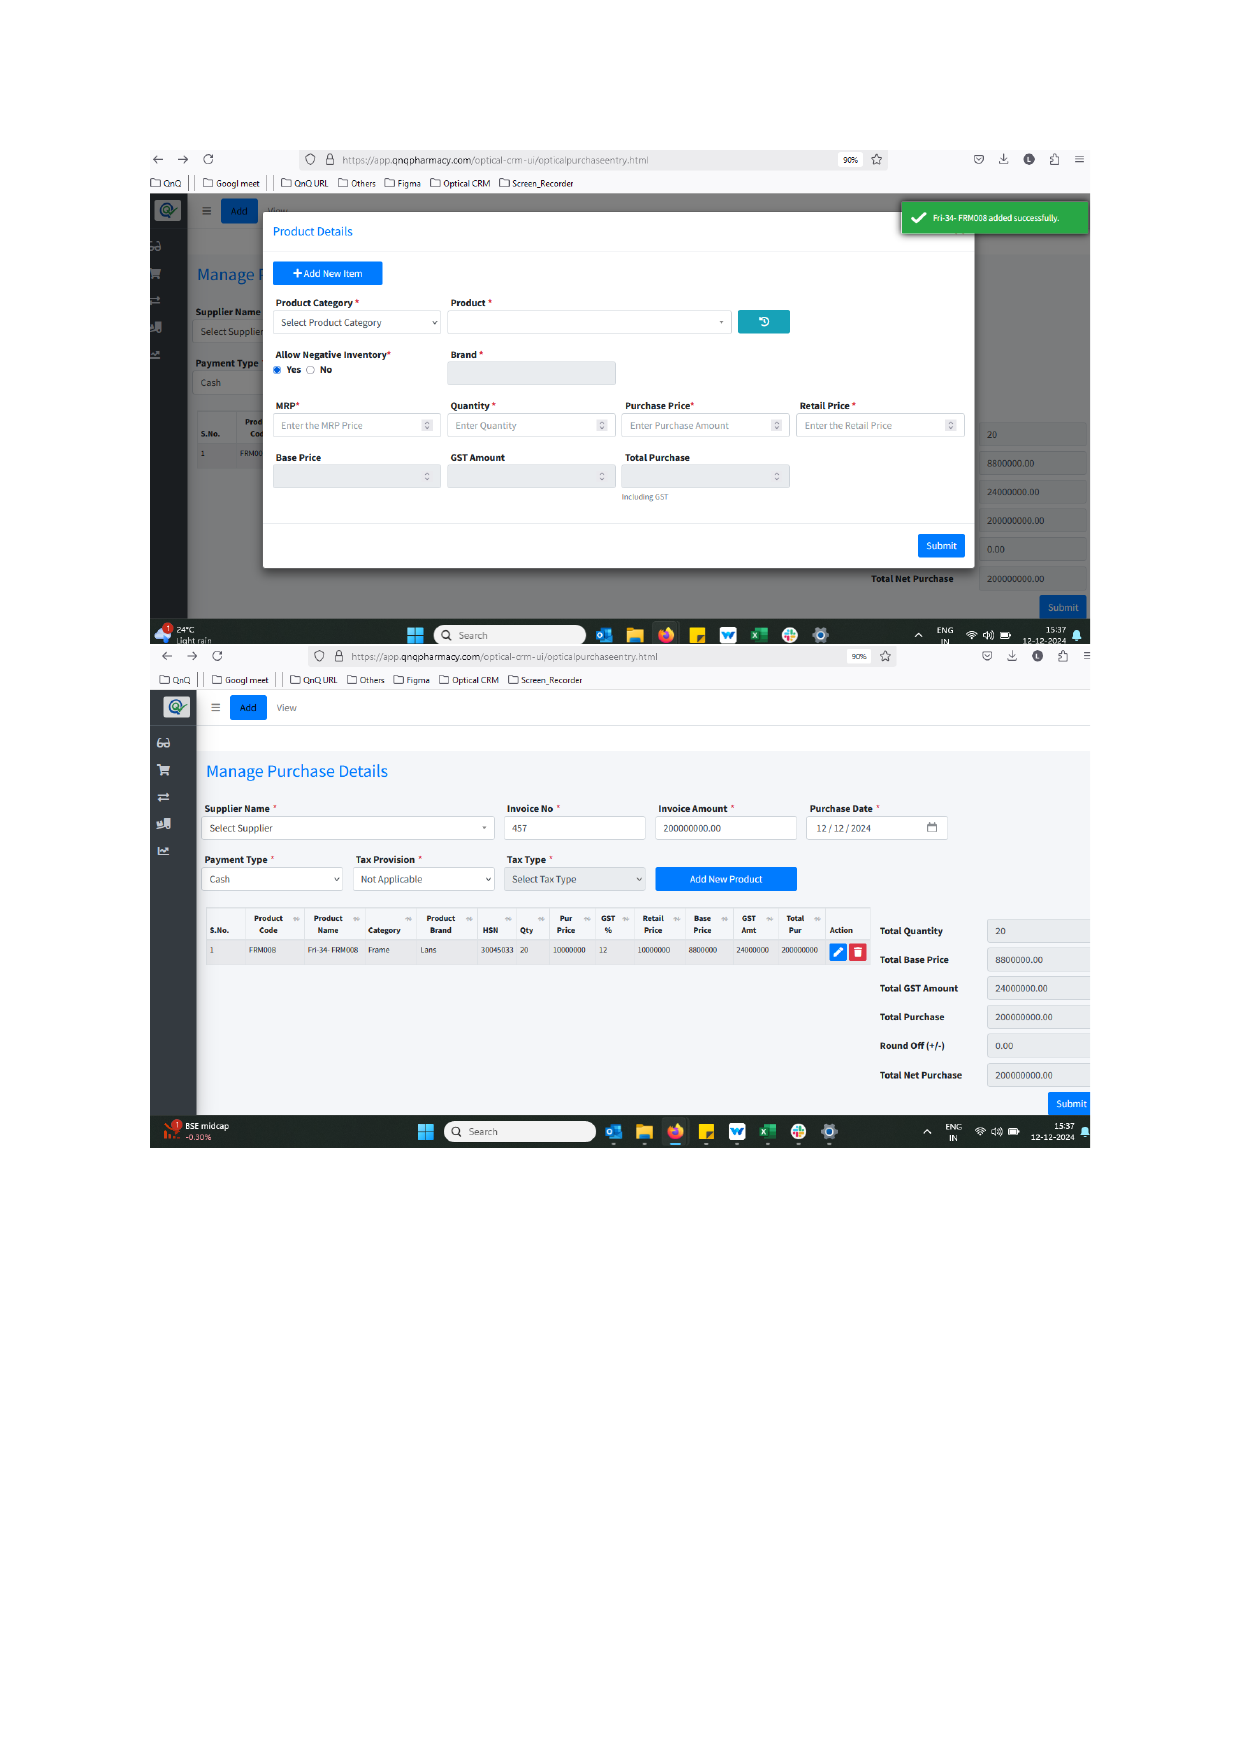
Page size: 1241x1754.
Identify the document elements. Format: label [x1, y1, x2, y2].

picture [150, 646, 1091, 1148]
picture [150, 150, 1091, 644]
